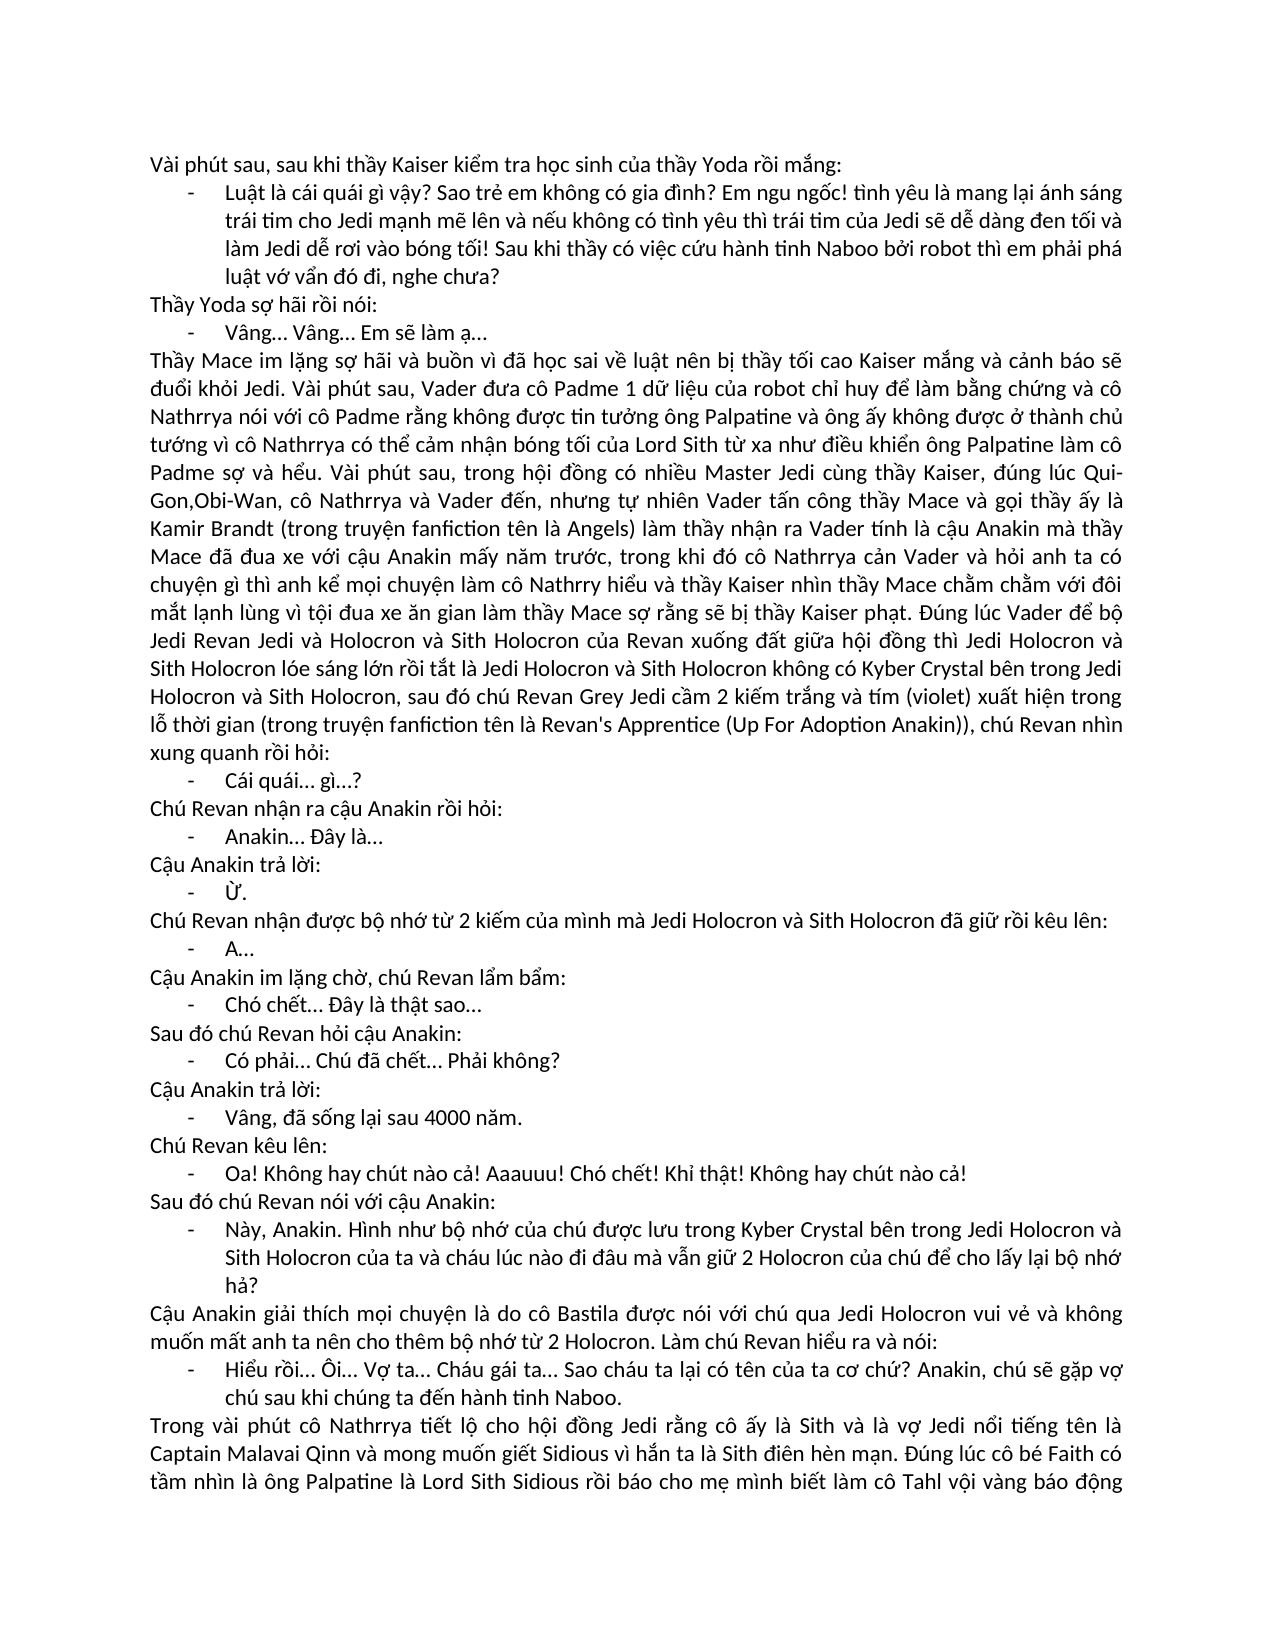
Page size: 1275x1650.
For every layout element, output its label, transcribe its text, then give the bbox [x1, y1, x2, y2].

text Cậu Anakin trả lời: [150, 1075, 1125, 1103]
list Vâng… Vâng… Em sẽ làm ạ… [187, 318, 1125, 346]
text Sau đó chú Revan hỏi cậu Anakin: [150, 1019, 1125, 1047]
text Chú Revan nhận được bộ nhớ từ 2 kiếm của mình mà Jedi Holocron và Sith Holocron đã giữ rồi kêu lên: [150, 907, 1125, 934]
text Chú Revan nhận ra cậu Anakin rồi hỏi: [150, 794, 1125, 822]
text Chú Revan kêu lên: [150, 1131, 1125, 1159]
list Hiểu rồi… Ôi… Vợ ta… Cháu gái ta… Sao cháu ta lại có tên của ta cơ chứ? Anakin, chú sẽ gặp vợ chú sau khi chúng ta đến hành tinh Naboo. [187, 1355, 1125, 1411]
list Có phải… Chú đã chết… Phải không? [187, 1047, 1125, 1075]
list Này, Anakin. Hình như bộ nhớ của chú được lưu trong Kyber Crystal bên trong Jedi Holocron và Sith Holocron của ta và cháu lúc nào đi đâu mà vẫn giữ 2 Holocron của chú để cho lấy lại bộ nhớ hả? [187, 1215, 1125, 1299]
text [150, 1411, 1125, 1495]
text Sau đó chú Revan nói với cậu Anakin: [150, 1187, 1125, 1215]
list Luật là cái quái gì vậy? Sao trẻ em không có gia đình? Em ngu ngốc! tình yêu là mang lại ánh sáng trái tim cho Jedi mạnh mẽ lên và nếu không có tình yêu thì trái tim của Jedi sẽ dễ dàng đen tối và làm Jedi dễ rơi vào bóng tối! Sau khi thầy có việc cứu hành tinh Naboo bởi robot thì em phải phá luật vớ vẩn đó đi, nghe chưa? [187, 178, 1125, 290]
text Thầy Mace im lặng sợ hãi và buồn vì đã học sai về luật nên bị thầy tối cao Kaiser mắng và cảnh báo sẽ đuổi khỏi Jedi. Vài phút sau, Vader đưa cô Padme 1 dữ liệu của robot chỉ huy để làm bằng chứng và cô Nathrrya nói với cô Padme rằng không được tin tưởng ông Palpatine và ông ấy không được ở thành chủ tướng vì cô Nathrrya có thể cảm nhận bóng tối của Lord Sith từ xa như điều khiển ông Palpatine làm cô Padme sợ và hểu. Vài phút sau, trong hội đồng có nhiều Master Jedi cùng thầy Kaiser, đúng lúc Qui-Gon,Obi-Wan, cô Nathrrya và Vader đến, nhưng tự nhiên Vader tấn công thầy Mace và gọi thầy ấy là Kamir Brandt (trong truyện fanfiction tên là Angels) làm thầy nhận ra Vader tính là cậu Anakin mà thầy Mace đã đua xe với cậu Anakin mấy năm trước, trong khi đó cô Nathrrya cản Vader và hỏi anh ta có chuyện gì thì anh kể mọi chuyện làm cô Nathrry hiểu và thầy Kaiser nhìn thầy Mace chằm chằm với đôi mắt lạnh lùng vì tội đua xe ăn gian làm thầy Mace sợ rằng sẽ bị thầy Kaiser phạt. Đúng lúc Vader để bộ Jedi Revan Jedi và Holocron và Sith Holocron của Revan xuống đất giữa hội đồng thì Jedi Holocron và Sith Holocron lóe sáng lớn rồi tắt là Jedi Holocron và Sith Holocron không có Kyber Crystal bên trong Jedi Holocron và Sith Holocron, sau đó chú Revan Grey Jedi cầm 2 kiếm trắng và tím (violet) xuất hiện trong lỗ thời gian (trong truyện fanfiction tên là Revan's Apprentice (Up For Adoption Anakin)), chú Revan nhìn xung quanh rồi hỏi: [150, 346, 1125, 766]
list A… [187, 934, 1125, 963]
list Ừ. [187, 878, 1125, 907]
text Cậu Anakin im lặng chờ, chú Revan lẩm bẩm: [150, 963, 1125, 991]
list Anakin… Đây là… [187, 822, 1125, 851]
text Vài phút sau, sau khi thầy Kaiser kiểm tra học sinh của thầy Yoda rồi mắng: [150, 150, 1125, 178]
list Vâng, đã sống lại sau 4000 năm. [187, 1103, 1125, 1131]
text Cậu Anakin giải thích mọi chuyện là do cô Bastila được nói với chú qua Jedi Holocron vui vẻ và không muốn mất anh ta nên cho thêm bộ nhớ từ 2 Holocron. Làm chú Revan hiểu ra và nói: [150, 1299, 1125, 1355]
text Thầy Yoda sợ hãi rồi nói: [150, 290, 1125, 318]
text Cậu Anakin trả lời: [150, 851, 1125, 878]
list Oa! Không hay chút nào cả! Aaauuu! Chó chết! Khỉ thật! Không hay chút nào cả! [187, 1159, 1125, 1187]
list Chó chết… Đây là thật sao… [187, 991, 1125, 1019]
list Cái quái… gì…? [187, 766, 1125, 794]
